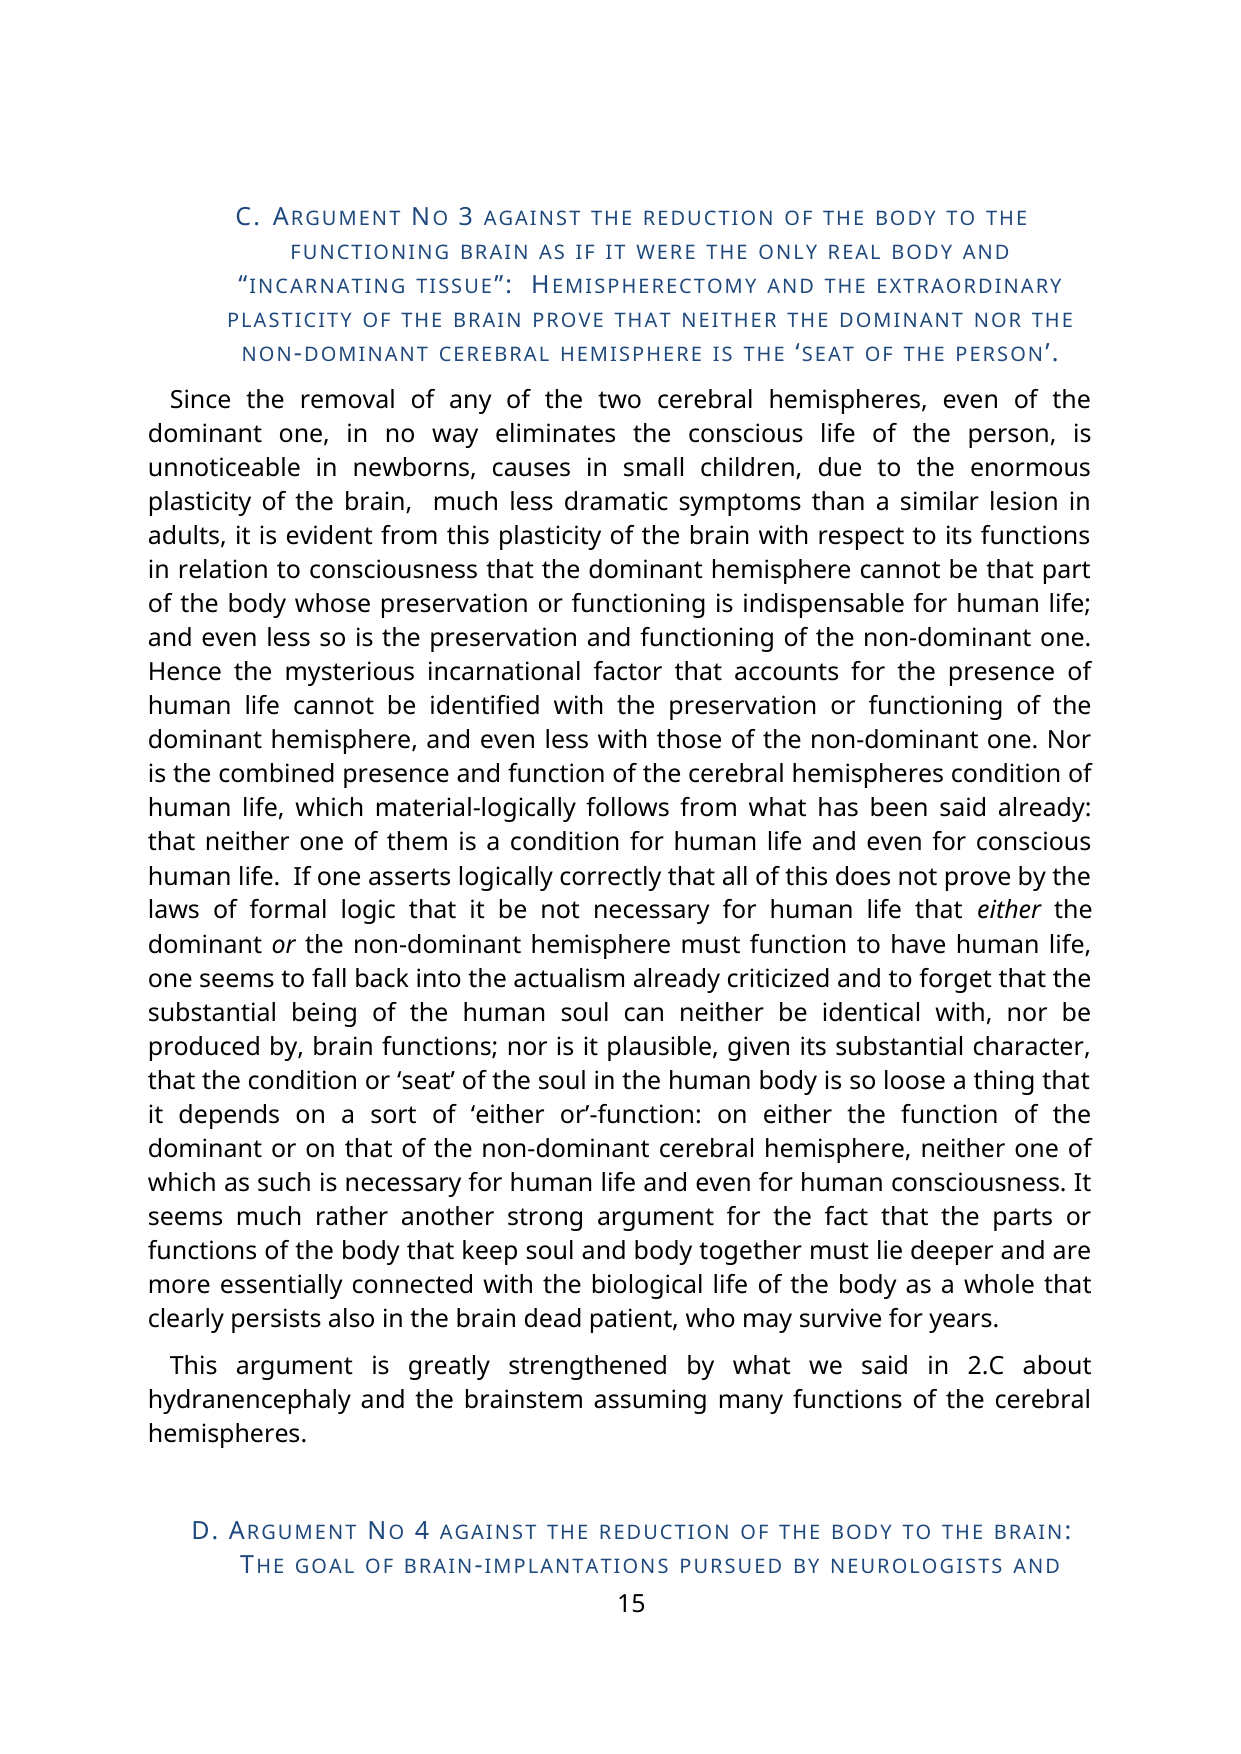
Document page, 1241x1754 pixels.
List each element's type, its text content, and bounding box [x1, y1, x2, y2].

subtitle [169, 1513, 1092, 1581]
text This argument is greatly strengthened by what we said in 2.C about hydranencephaly and the brainstem assuming many functions of the cerebral hemispheres. [148, 1347, 1092, 1450]
subtitle Argument No 3 against the reduction of the body to the functioning brain as if it were the only real body and “incarnating tissue”: Hemispherectomy and the extraordinary plasticity of the brain prove that neither the dominant nor the non-dominant cerebral hemisphere is the ‘seat of the person’. [169, 198, 1092, 369]
text Since the removal of any of the two cerebral hemispheres, even of the dominant one, in no way eliminates the conscious life of the person, is unnoticeable in newborns, causes in small children, due to the enormous plasticity of the brain, much less dramatic symptoms than a similar lesion in adults, it is evident from this plasticity of the brain with respect to its functions in relation to consciousness that the dominant hemisphere cannot be that part of the body whose preservation or functioning is indispensable for human life; and even less so is the preservation and functioning of the non-dominant one. Hence the mysterious incarnational factor that accounts for the presence of human life cannot be identified with the preservation or functioning of the dominant hemisphere, and even less with those of the non-dominant one. Nor is the combined presence and function of the cerebral hemispheres condition of human life, which material-logically follows from what has been said already: that neither one of them is a condition for human life and even for conscious human life. If one asserts logically correctly that all of this does not prove by the laws of formal logic that it be not necessary for human life that either the dominant or the non-dominant hemisphere must function to have human life, one seems to fall back into the actualism already criticized and to forget that the substantial being of the human soul can neither be identical with, nor be produced by, brain functions; nor is it plausible, given its substantial character, that the condition or ‘seat’ of the soul in the human body is so loose a thing that it depends on a sort of ‘either or’-function: on either the function of the dominant or on that of the non-dominant cerebral hemisphere, neither one of which as such is necessary for human life and even for human consciousness. It seems much rather another strong argument for the fact that the parts or functions of the body that keep soul and body together must lie deeper and are more essentially connected with the biological life of the body as a whole that clearly persists also in the brain dead patient, who may survive for years. [148, 381, 1092, 1335]
